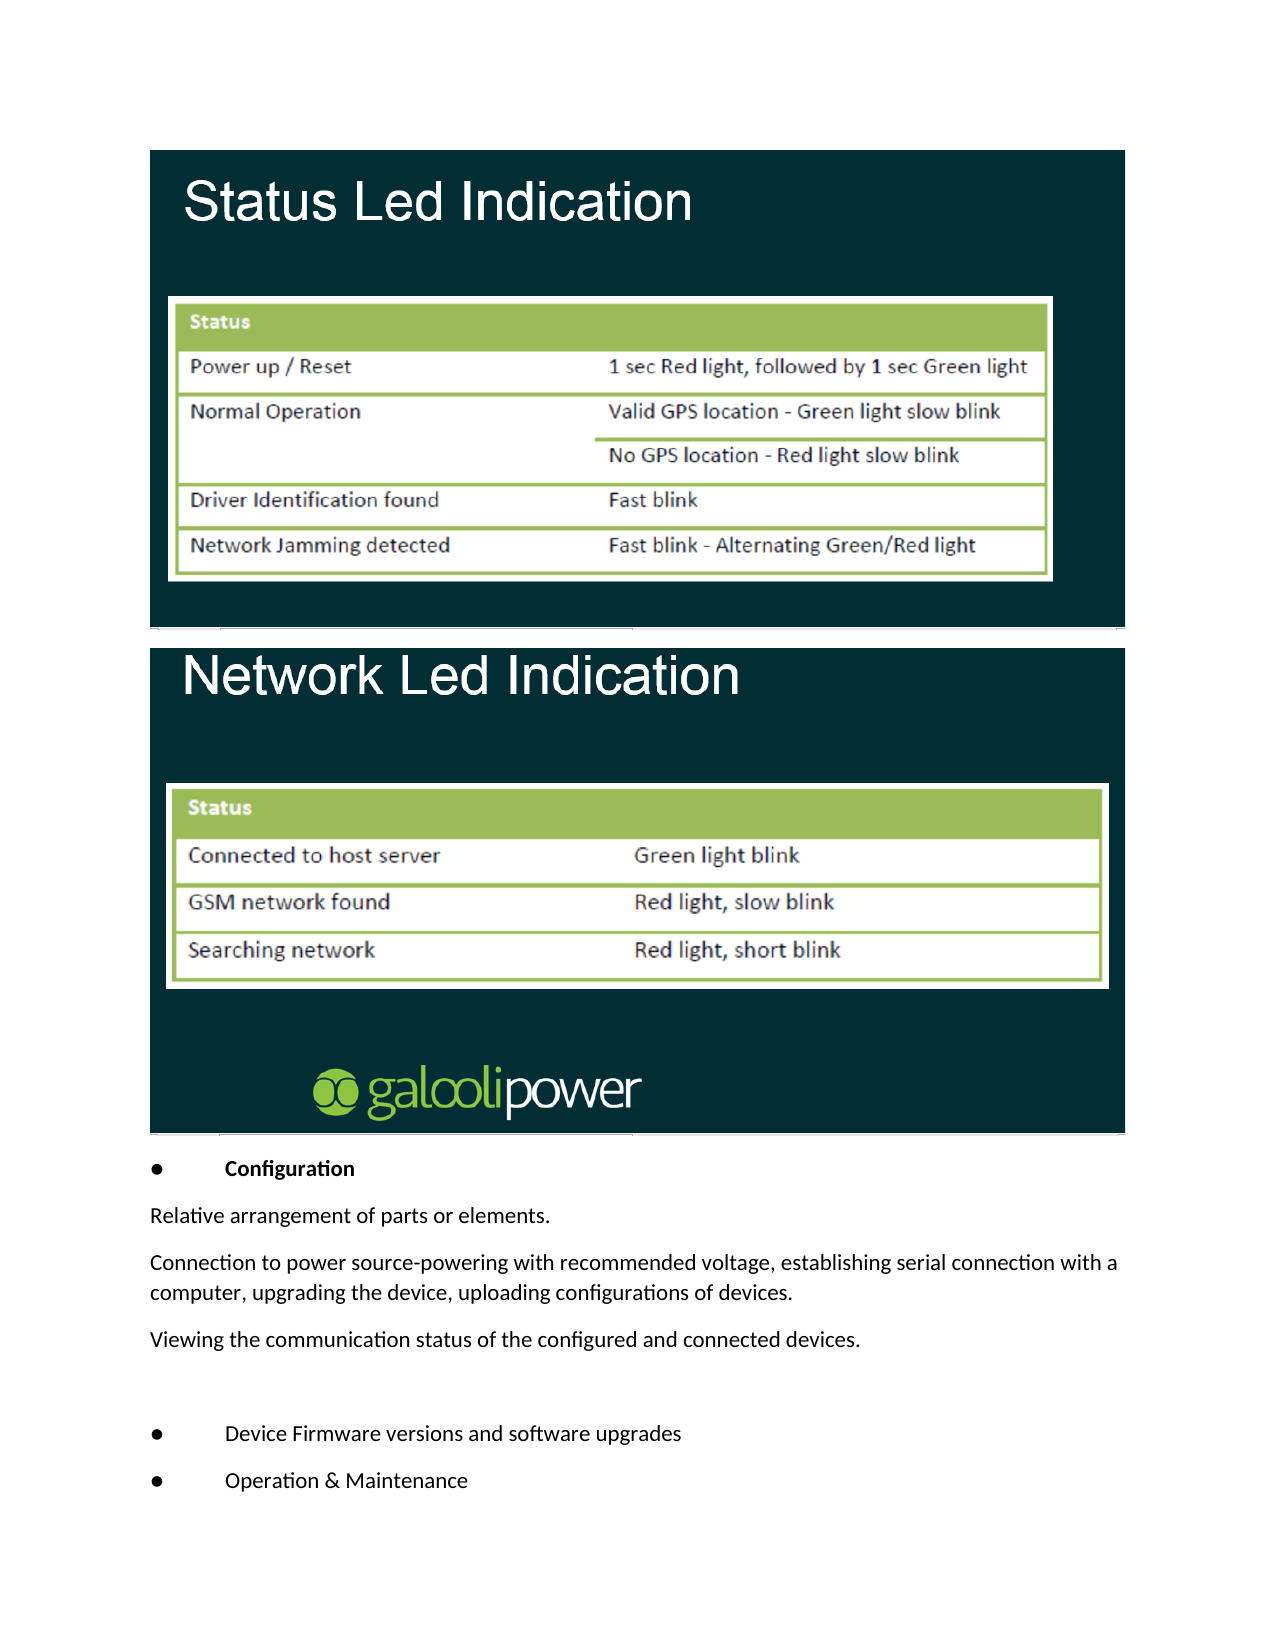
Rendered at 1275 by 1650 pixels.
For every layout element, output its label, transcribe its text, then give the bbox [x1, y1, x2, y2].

text ● Operation & Maintenance [150, 1466, 1125, 1494]
text Connection to power source-powering with recommended voltage, establishing serial connection with a computer, upgrading the device, uploading configurations of devices. [150, 1248, 1125, 1306]
text Relative arrangement of parts or elements. [150, 1201, 1125, 1229]
text ● Device Firmware versions and software upgrades [150, 1419, 1125, 1447]
picture [150, 150, 1125, 630]
picture [150, 648, 1125, 1136]
text ● Configuration [150, 1154, 1125, 1182]
text Viewing the communication status of the configured and connected devices. [150, 1325, 1125, 1353]
